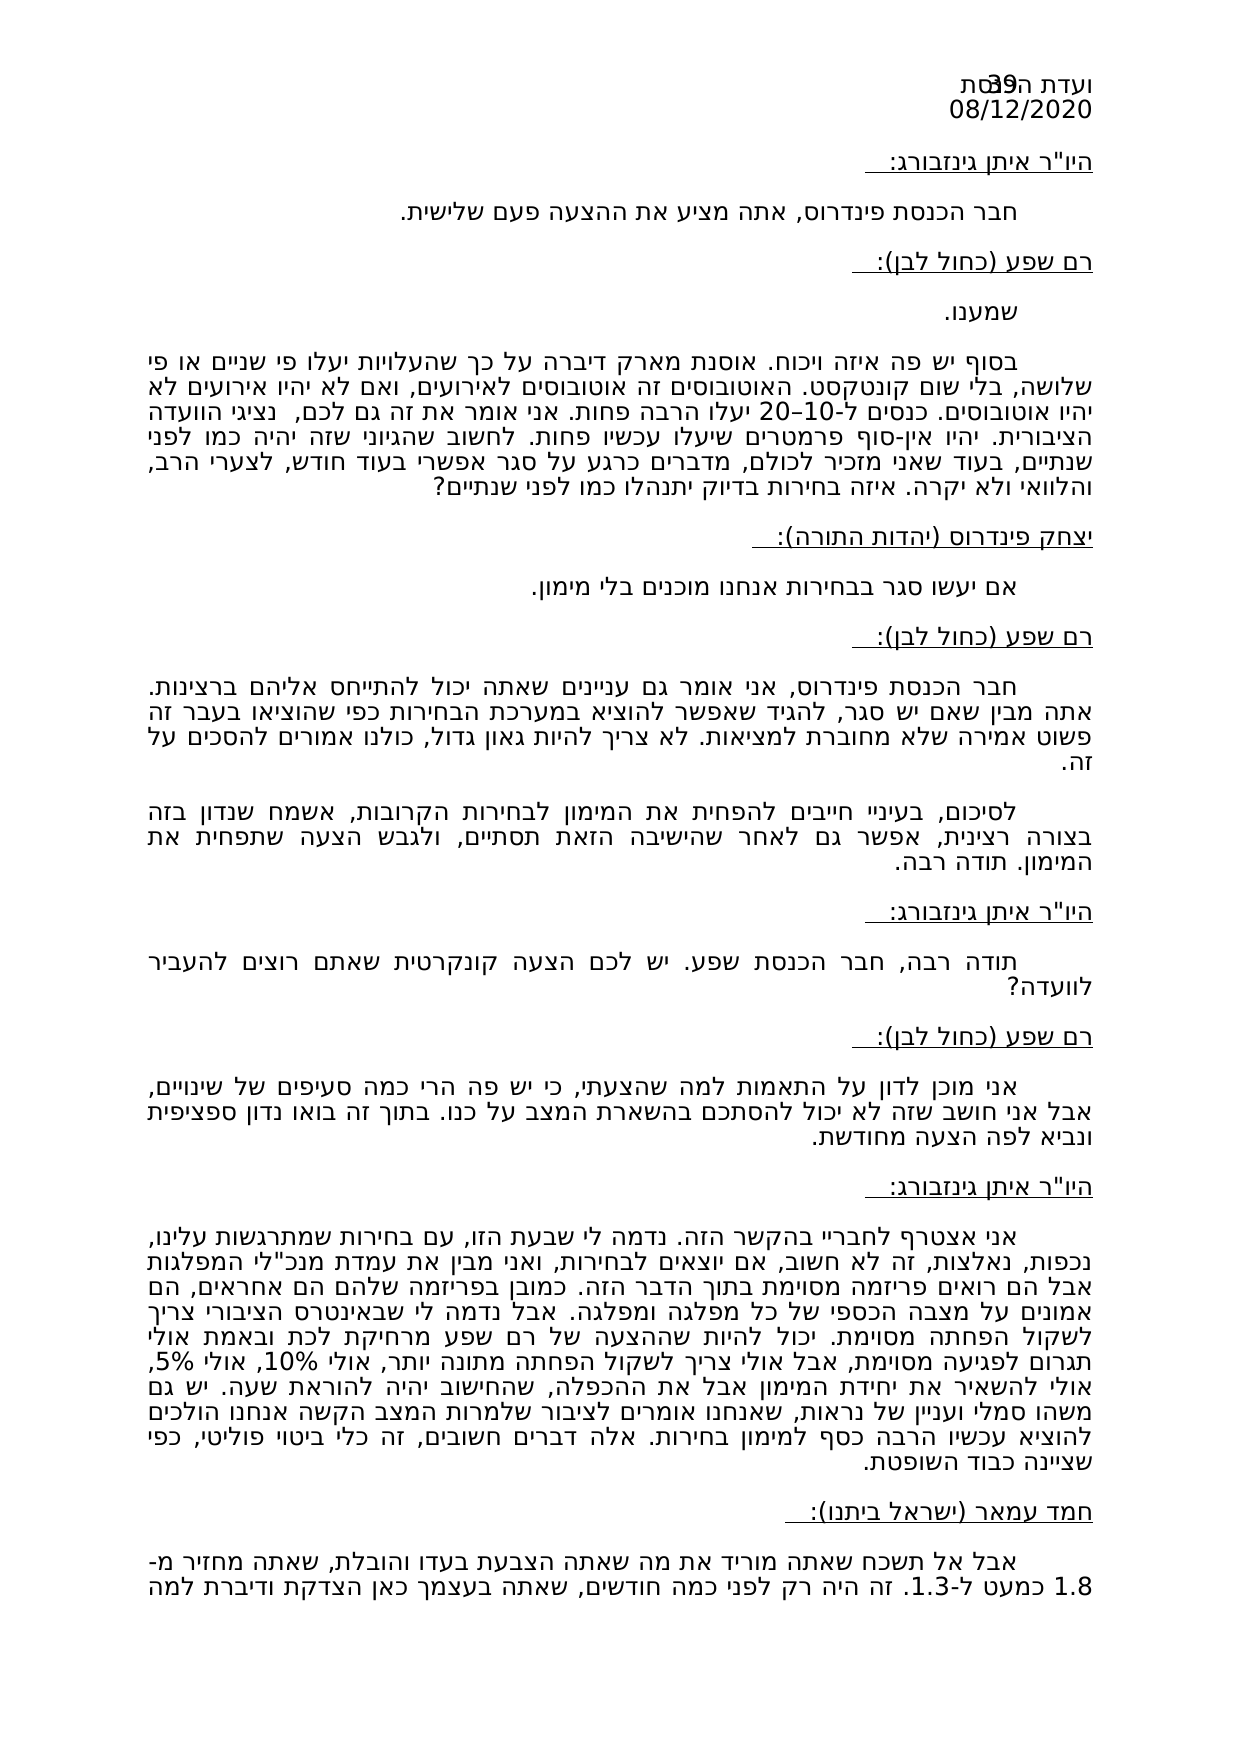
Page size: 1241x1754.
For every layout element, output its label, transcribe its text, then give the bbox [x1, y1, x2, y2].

text << יור >> היו"ר איתן גינזבורג: << יור >> [147, 1175, 1093, 1200]
text חבר הכנסת פינדרוס, אני אומר גם עניינים שאתה יכול להתייחס אליהם ברצינות. אתה מבין שאם יש סגר, להגיד שאפשר להוציא במערכת הבחירות כפי שהוציאו בעבר זה פשוט אמירה שלא מחוברת למציאות. לא צריך להיות גאון גדול, כולנו אמורים להסכים על זה. [147, 675, 1093, 775]
text שמענו. [147, 300, 1093, 325]
text << דובר >> יצחק פינדרוס (יהדות התורה): << דובר >> [147, 525, 1093, 550]
text אני מוכן לדון על התאמות למה שהצעתי, כי יש פה הרי כמה סעיפים של שינויים, אבל אני חושב שזה לא יכול להסתכם בהשארת המצב על כנו. בתוך זה בואו נדון ספציפית ונביא לפה הצעה מחודשת. [147, 1075, 1093, 1150]
text << יור >> היו"ר איתן גינזבורג: << יור >> [147, 150, 1093, 175]
text תודה רבה, חבר הכנסת שפע. יש לכם הצעה קונקרטית שאתם רוצים להעביר לוועדה? [147, 950, 1093, 1000]
text << דובר >> חמד עמאר (ישראל ביתנו): << דובר >> [147, 1500, 1093, 1525]
text << דובר >> רם שפע (כחול לבן): << דובר >> [147, 250, 1093, 275]
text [147, 1550, 1093, 1600]
text אם יעשו סגר בבחירות אנחנו מוכנים בלי מימון. [147, 575, 1093, 600]
text << דובר >> רם שפע (כחול לבן): << דובר >> [147, 625, 1093, 650]
text << דובר >> רם שפע (כחול לבן): << דובר >> [147, 1025, 1093, 1050]
text בסוף יש פה איזה ויכוח. אוסנת מארק דיברה על כך שהעלויות יעלו פי שניים או פי שלושה, בלי שום קונטקסט. האוטובוסים זה אוטובוסים לאירועים, ואם לא יהיו אירועים לא יהיו אוטובוסים. כנסים ל-10–20 יעלו הרבה פחות. אני אומר את זה גם לכם, נציגי הוועדה הציבורית. יהיו אין-סוף פרמטרים שיעלו עכשיו פחות. לחשוב שהגיוני שזה יהיה כמו לפני שנתיים, בעוד שאני מזכיר לכולם, מדברים כרגע על סגר אפשרי בעוד חודש, לצערי הרב, והלוואי ולא יקרה. איזה בחירות בדיוק יתנהלו כמו לפני שנתיים? [147, 350, 1093, 500]
text << יור >> היו"ר איתן גינזבורג: << יור >> [147, 900, 1093, 925]
text אני אצטרף לחבריי בהקשר הזה. נדמה לי שבעת הזו, עם בחירות שמתרגשות עלינו, נכפות, נאלצות, זה לא חשוב, אם יוצאים לבחירות, ואני מבין את עמדת מנכ"לי המפלגות אבל הם רואים פריזמה מסוימת בתוך הדבר הזה. כמובן בפריזמה שלהם הם אחראים, הם אמונים על מצבה הכספי של כל מפלגה ומפלגה. אבל נדמה לי שבאינטרס הציבורי צריך לשקול הפחתה מסוימת. יכול להיות שההצעה של רם שפע מרחיקת לכת ובאמת אולי תגרום לפגיעה מסוימת, אבל אולי צריך לשקול הפחתה מתונה יותר, אולי 10%, אולי 5%, אולי להשאיר את יחידת המימון אבל את ההכפלה, שהחישוב יהיה להוראת שעה. יש גם משהו סמלי ועניין של נראות, שאנחנו אומרים לציבור שלמרות המצב הקשה אנחנו הולכים להוציא עכשיו הרבה כסף למימון בחירות. אלה דברים חשובים, זה כלי ביטוי פוליטי, כפי שציינה כבוד השופטת. [147, 1225, 1093, 1475]
text לסיכום, בעיניי חייבים להפחית את המימון לבחירות הקרובות, אשמח שנדון בזה בצורה רצינית, אפשר גם לאחר שהישיבה הזאת תסתיים, ולגבש הצעה שתפחית את המימון. תודה רבה. [147, 800, 1093, 875]
text חבר הכנסת פינדרוס, אתה מציע את ההצעה פעם שלישית. [147, 200, 1093, 225]
